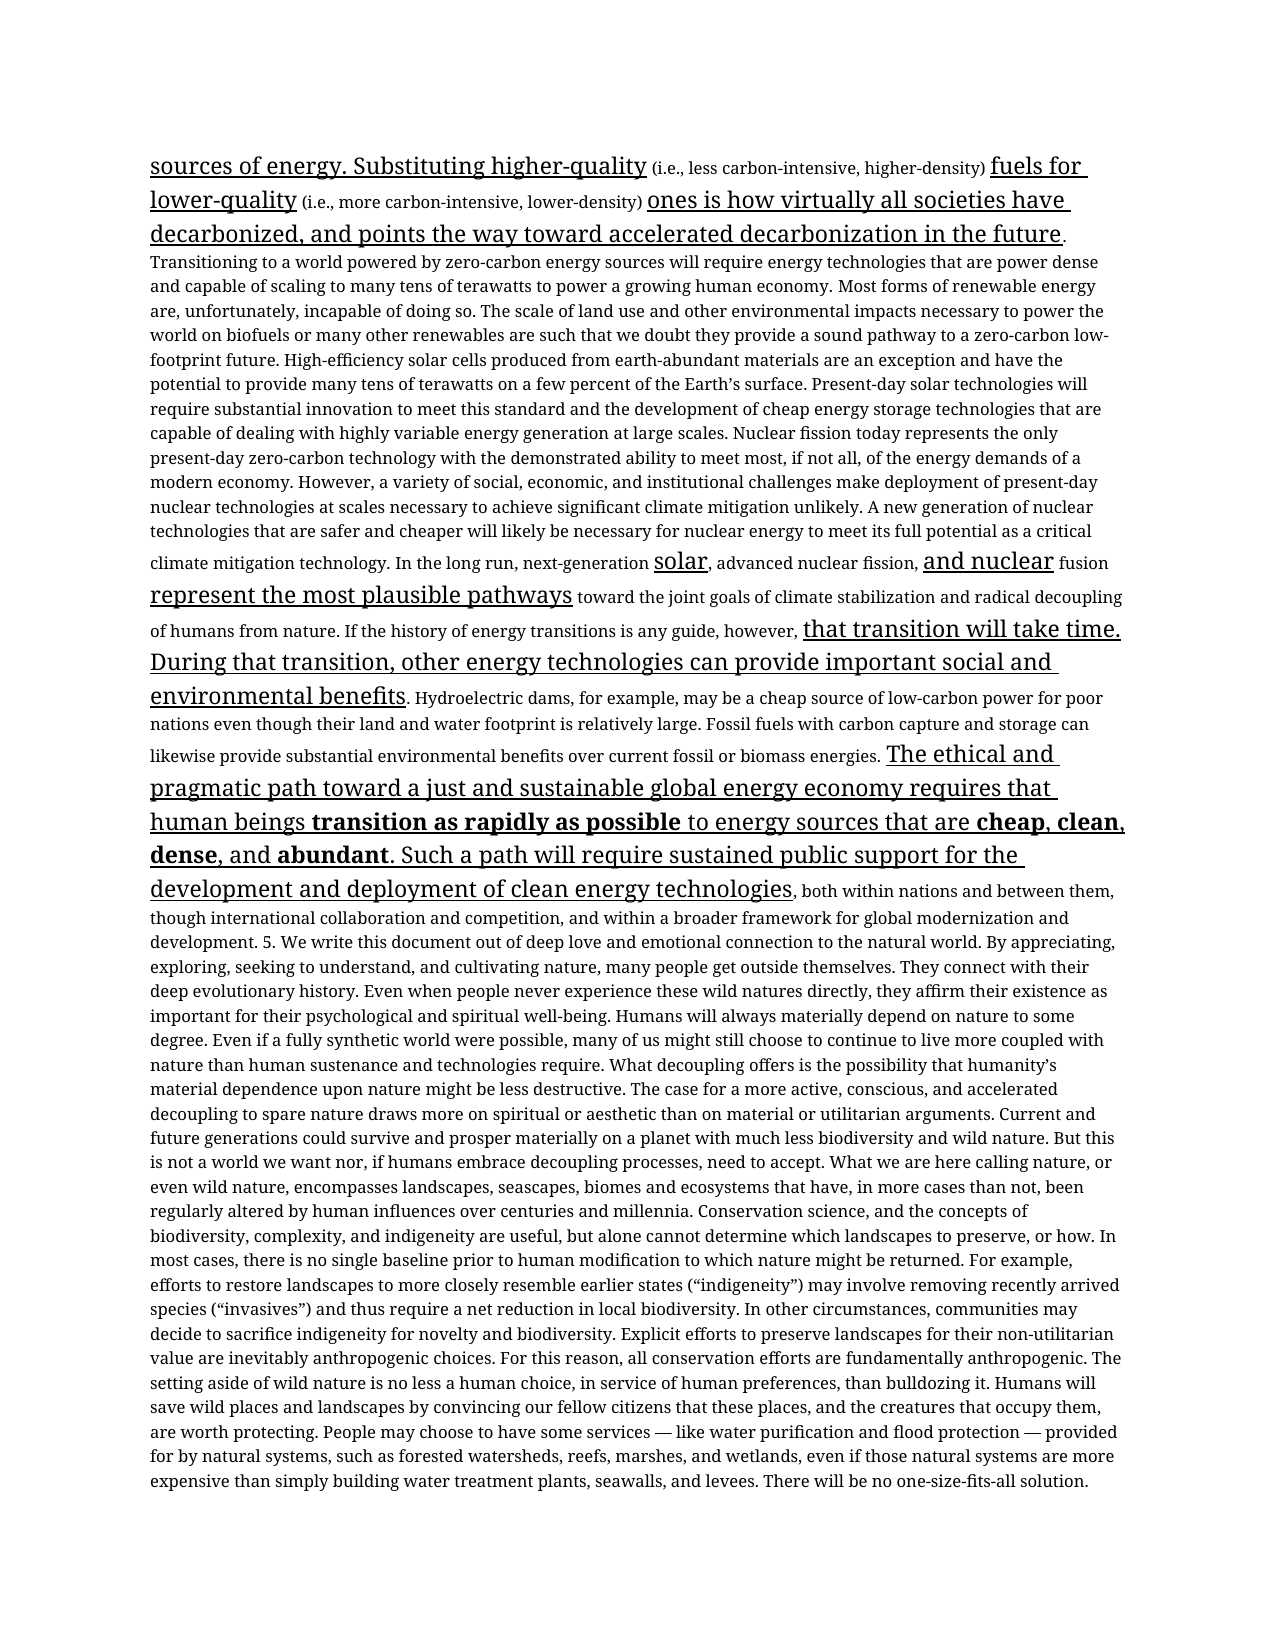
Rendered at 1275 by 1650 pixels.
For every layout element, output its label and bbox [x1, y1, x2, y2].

text [150, 150, 1125, 832]
text [150, 834, 1125, 1492]
